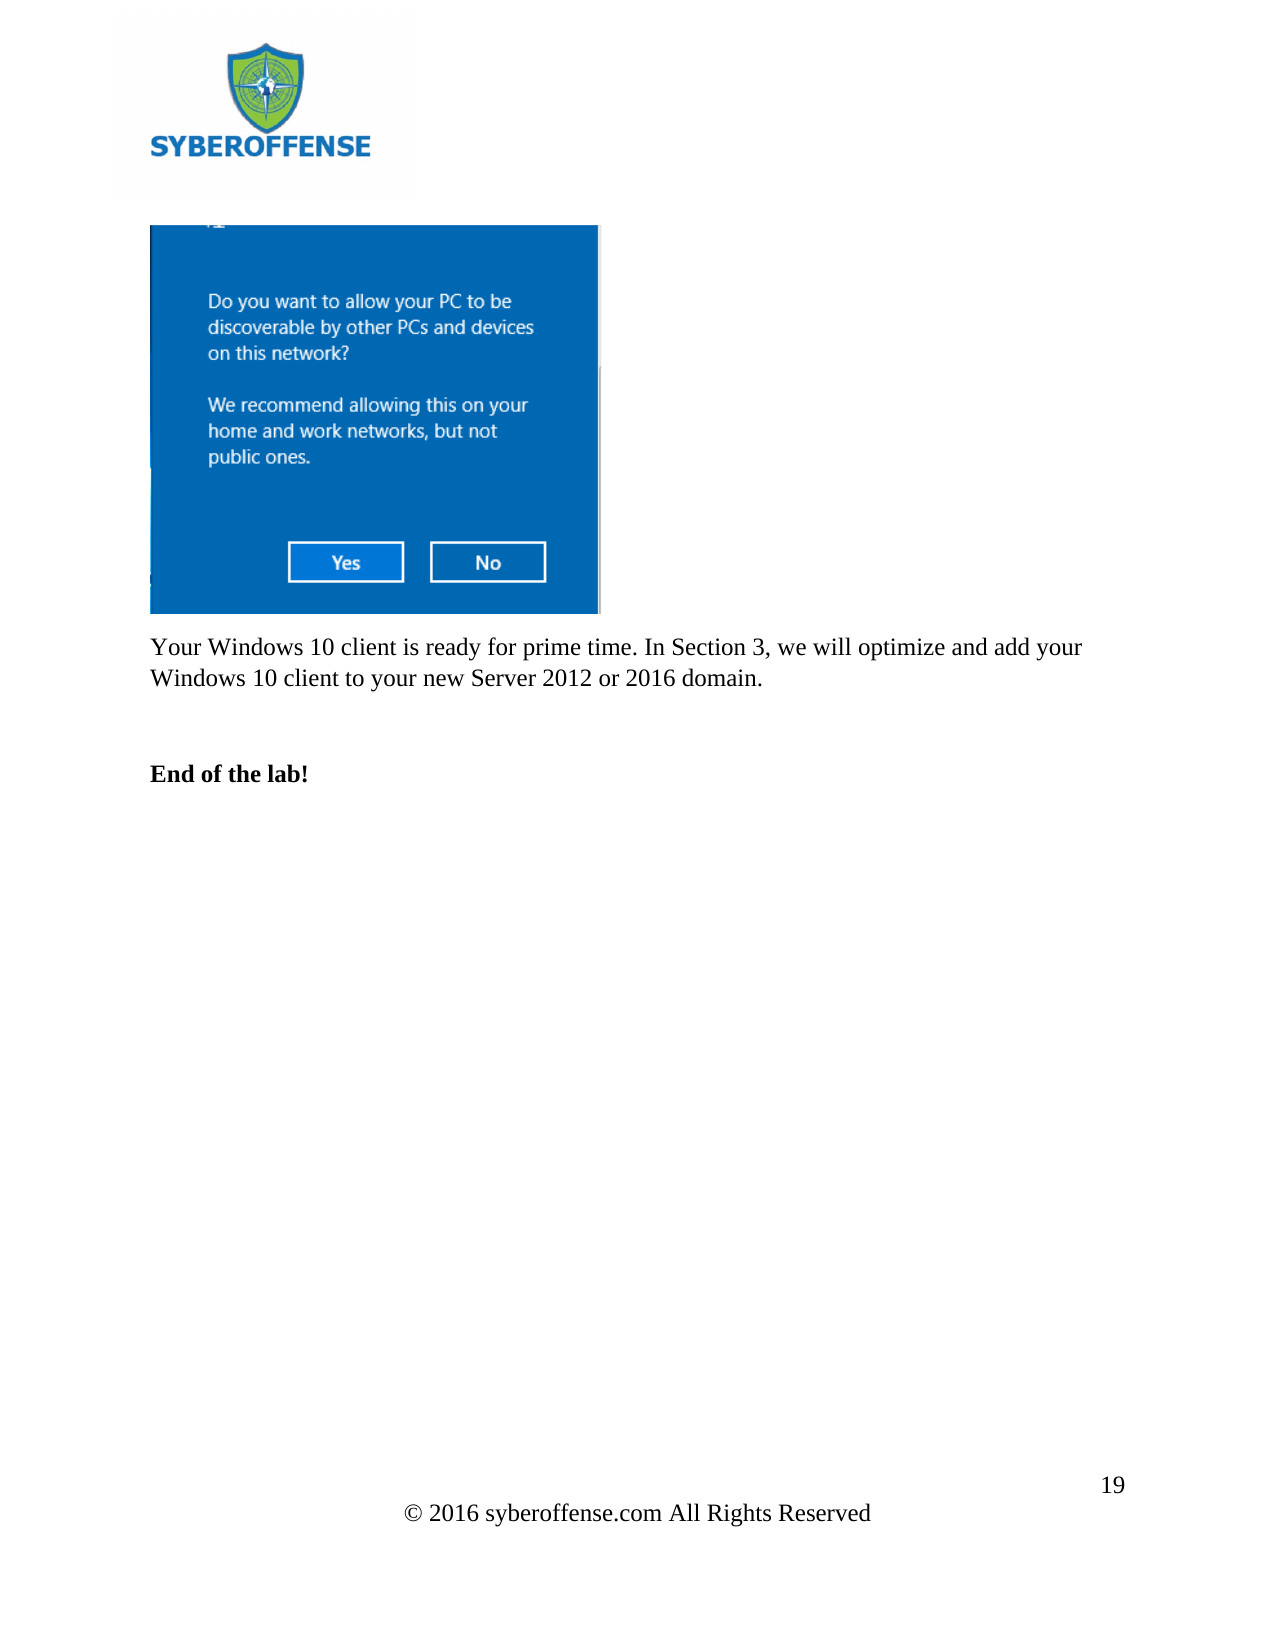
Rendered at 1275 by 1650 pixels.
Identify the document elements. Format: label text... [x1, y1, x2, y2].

text End of the lab! [150, 759, 1125, 787]
text Your Windows 10 client is ready for prime time. In Section 3, we will optimize and add your Windows 10 client to your new Server 2012 or 2016 domain. [150, 632, 1125, 692]
picture [112, 11, 418, 202]
picture [150, 225, 602, 614]
